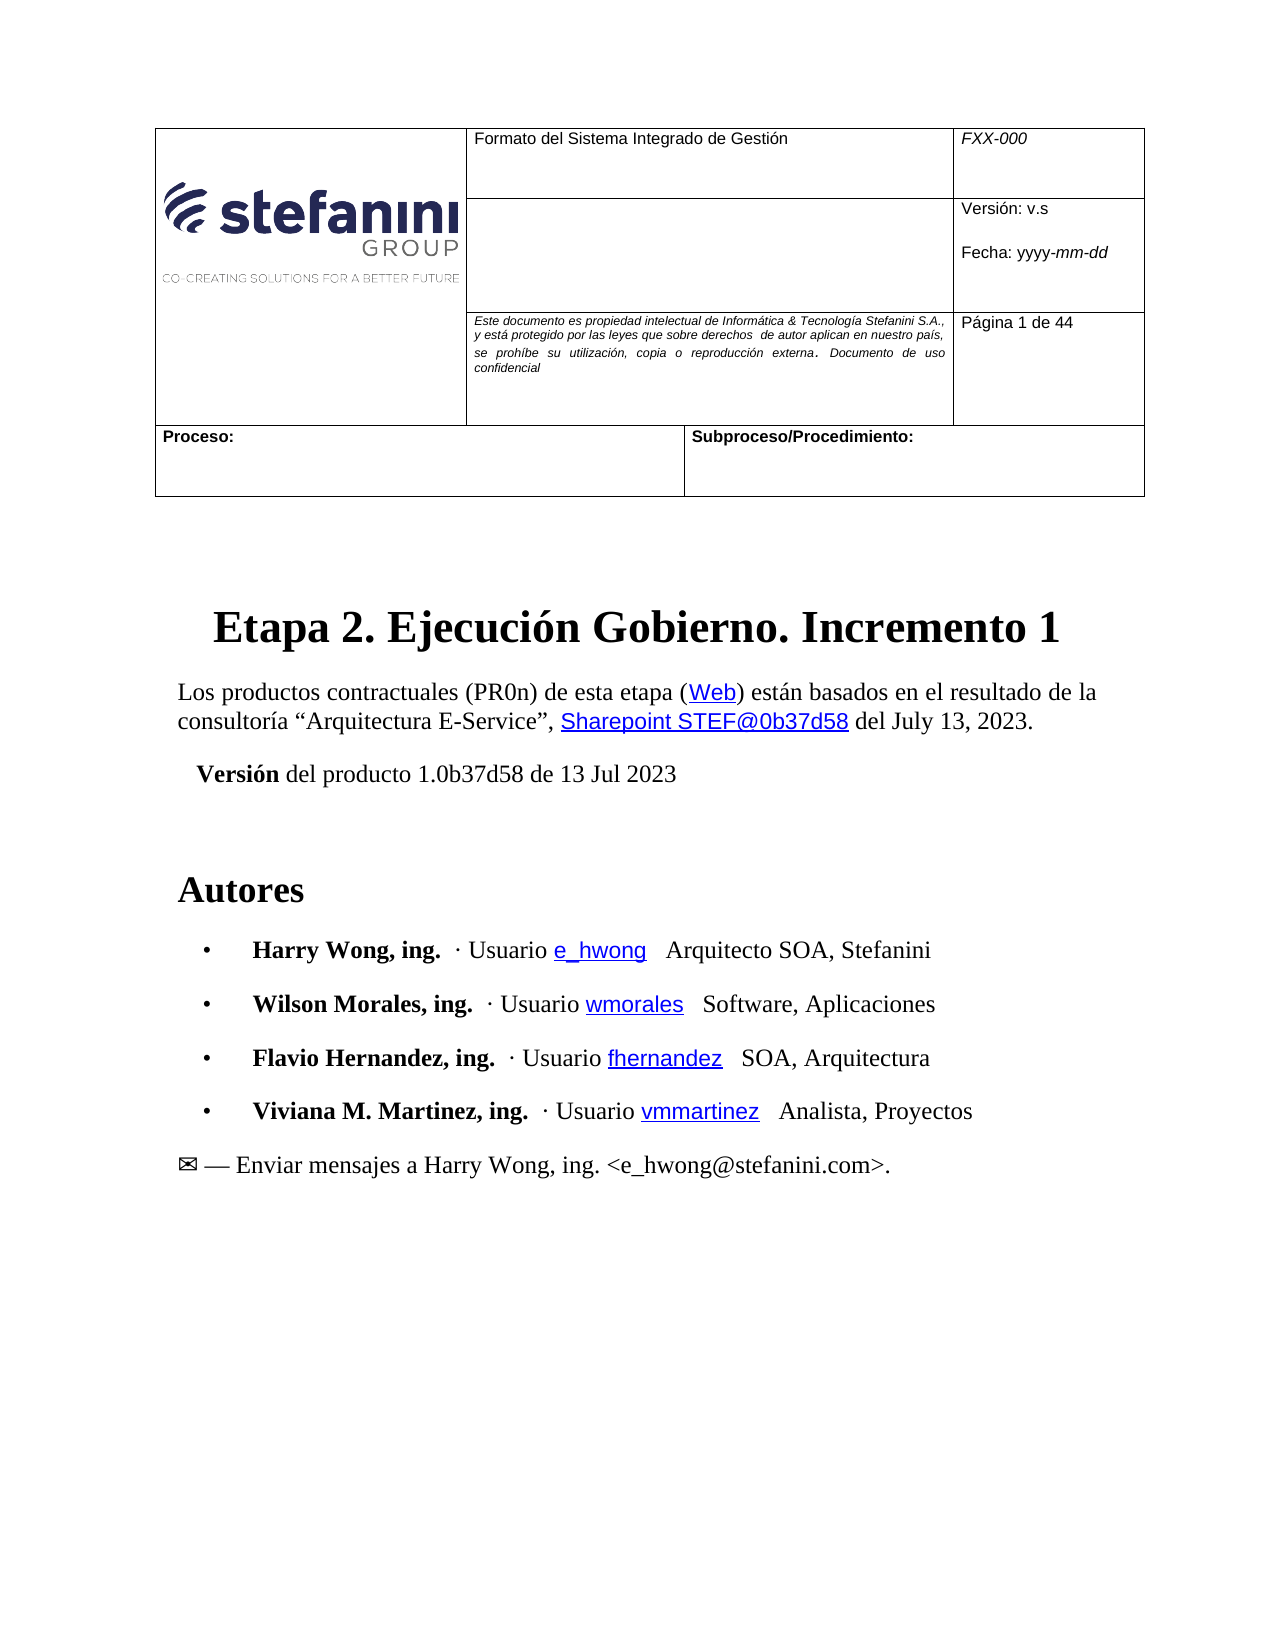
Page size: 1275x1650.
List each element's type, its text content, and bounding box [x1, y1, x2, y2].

text Los productos contractuales (PR0n) de esta etapa (Web) están basados en el resultado de la consultoría “Arquitectura E-Service”, Sharepoint STEF@0b37d58 del July 13, 2023. [177, 677, 1098, 734]
list Flavio Hernandez, ing. · Usuario fhernandez SOA, Arquitectura [202, 1043, 1098, 1071]
text ✉ — Enviar mensajes a Harry Wong, ing. <e_hwong@stefanini.com>. [177, 1150, 1098, 1179]
text Versión del producto 1.0b37d58 de 13 Jul 2023 [177, 759, 1098, 788]
list Viviana M. Martinez, ing. · Usuario vmmartinez Analista, Proyectos [202, 1096, 1098, 1125]
subtitle Autores [177, 867, 1098, 910]
list Harry Wong, ing. · Usuario e_hwong Arquitecto SOA, Stefanini [202, 935, 1098, 964]
picture [162, 182, 460, 286]
list Wilson Morales, ing. · Usuario wmorales Software, Aplicaciones [202, 989, 1098, 1018]
title Etapa 2. Ejecución Gobierno. Incremento 1 [177, 599, 1098, 652]
